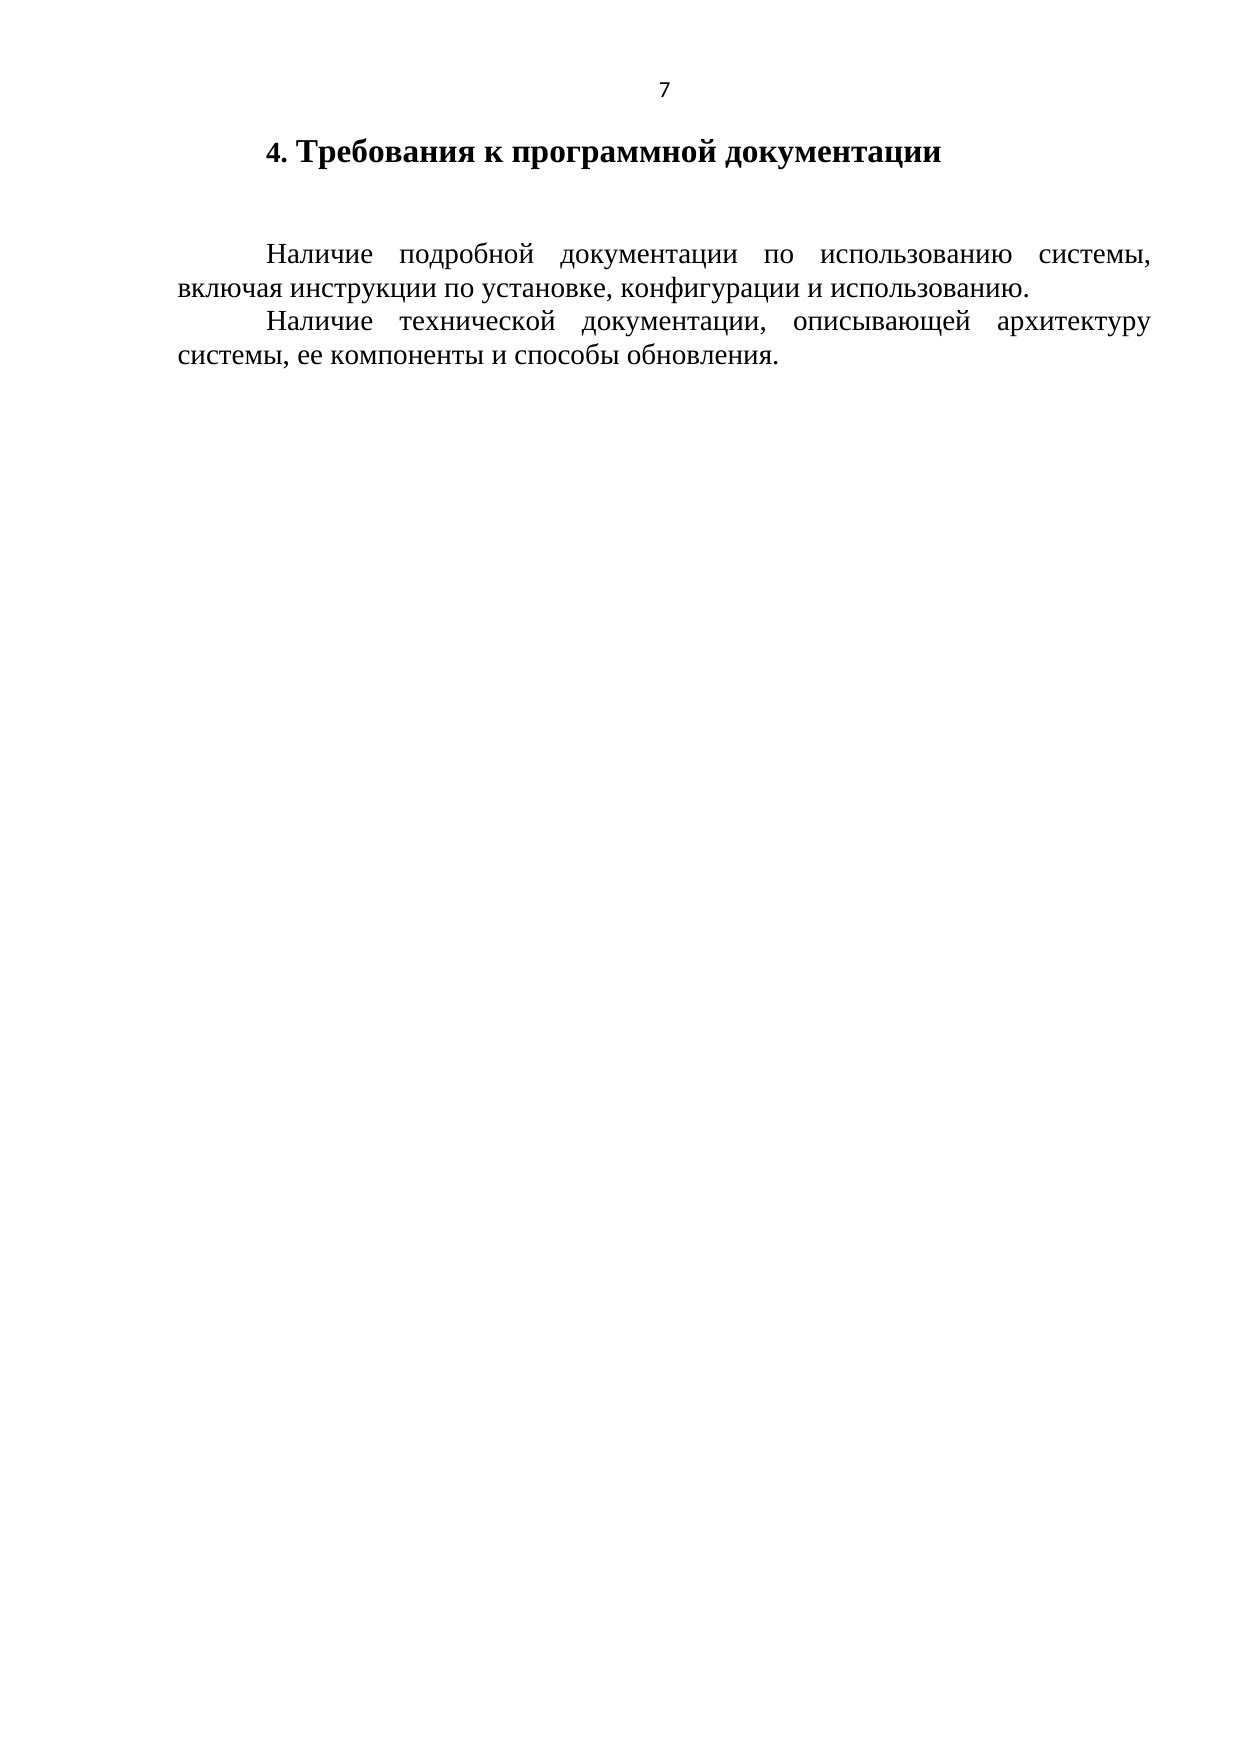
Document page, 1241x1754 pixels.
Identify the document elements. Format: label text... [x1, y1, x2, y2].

list Наличие подробной документации по использованию системы, включая инструкции по установке, конфигурации и использованию. [177, 236, 1152, 303]
text Наличие технической документации, описывающей архитектуру системы, ее компоненты и способы обновления. [177, 303, 1152, 371]
list Требования к программной документации [177, 131, 1152, 169]
